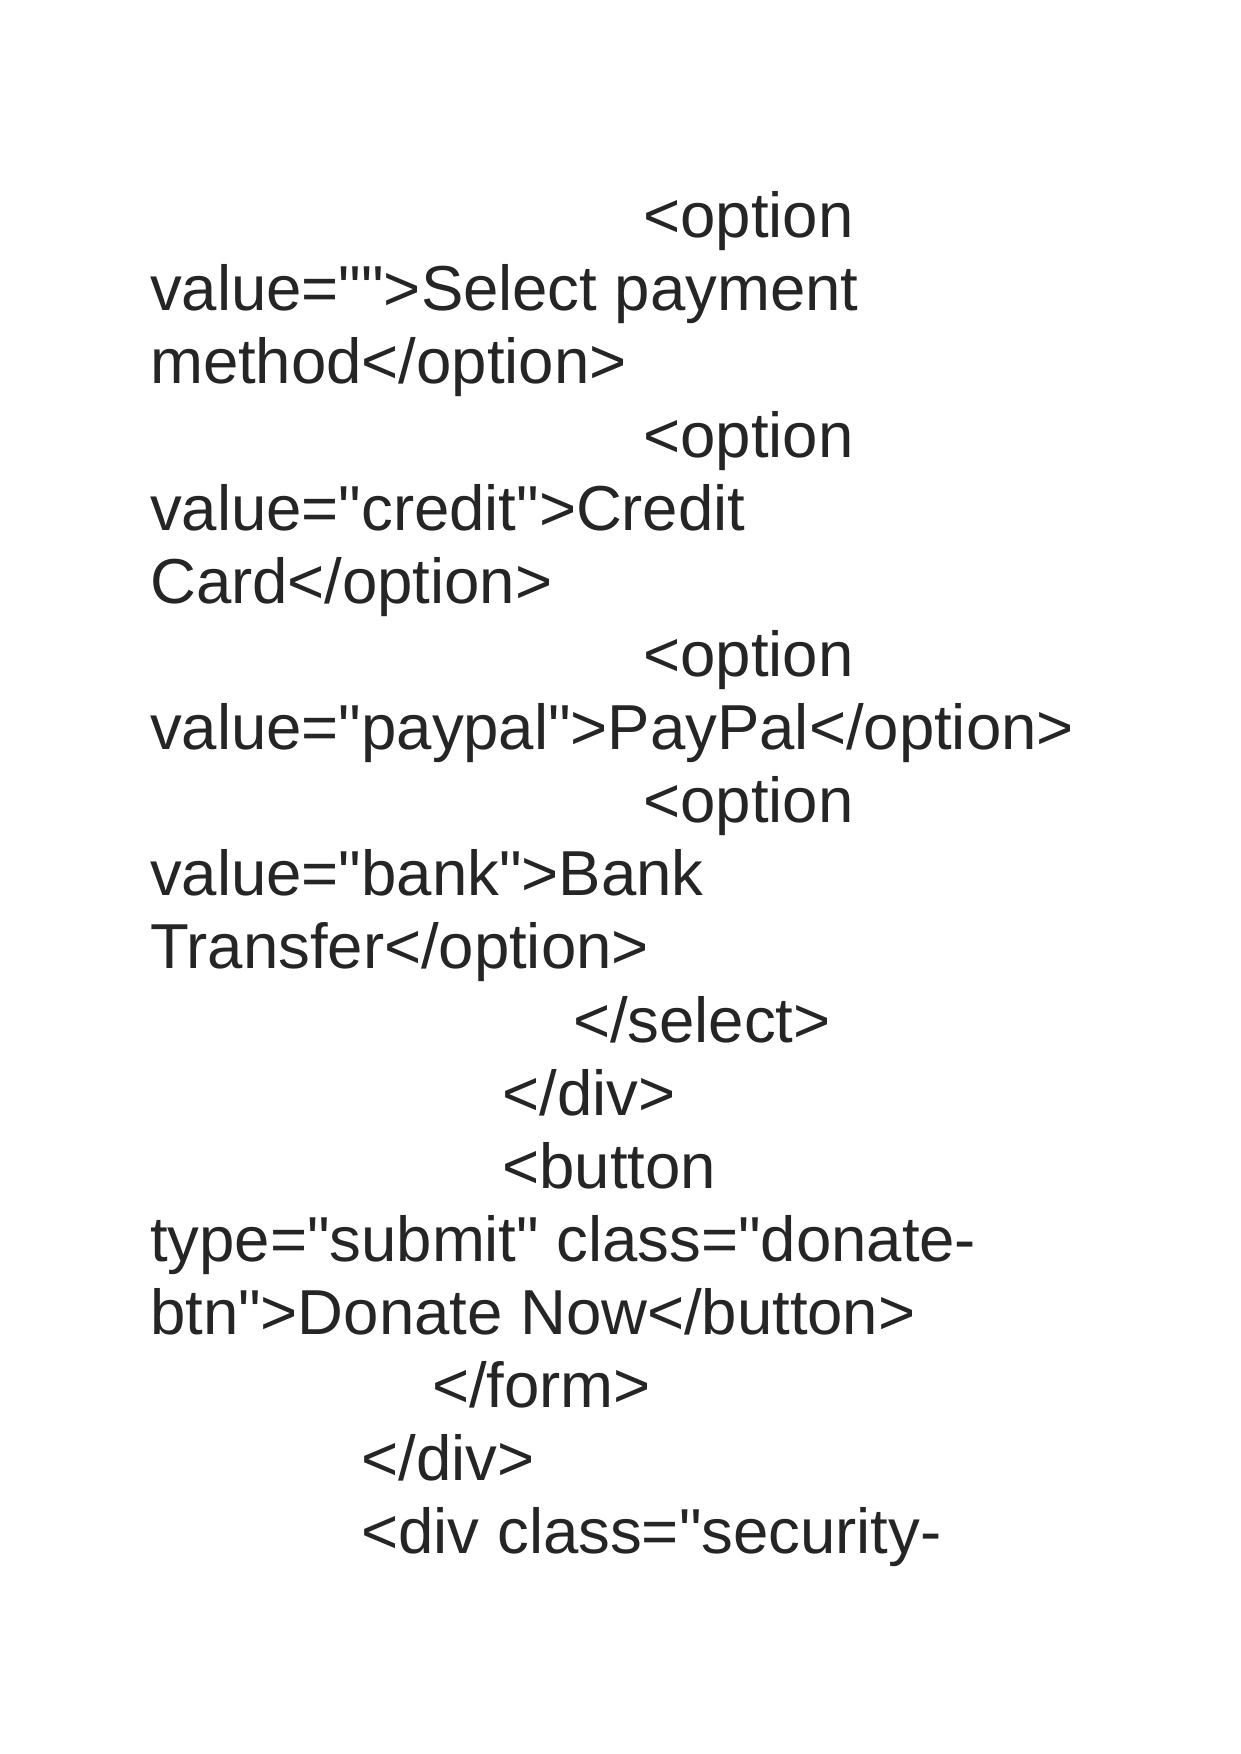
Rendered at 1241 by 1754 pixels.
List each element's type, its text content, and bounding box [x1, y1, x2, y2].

text </select> [150, 988, 1090, 1062]
text <button type="submit" class="donate-btn">Donate Now</button> [150, 1135, 1090, 1354]
text <option value="credit">Credit Card</option> [150, 403, 1090, 623]
text </form> [150, 1354, 1090, 1427]
text <option value="paypal">PayPal</option> [150, 623, 1090, 769]
text </div> [150, 1427, 1090, 1500]
text </div> [150, 1062, 1090, 1135]
text <option value="">Select payment method</option> [150, 184, 1090, 403]
text <option value="bank">Bank Transfer</option> [150, 769, 1090, 988]
